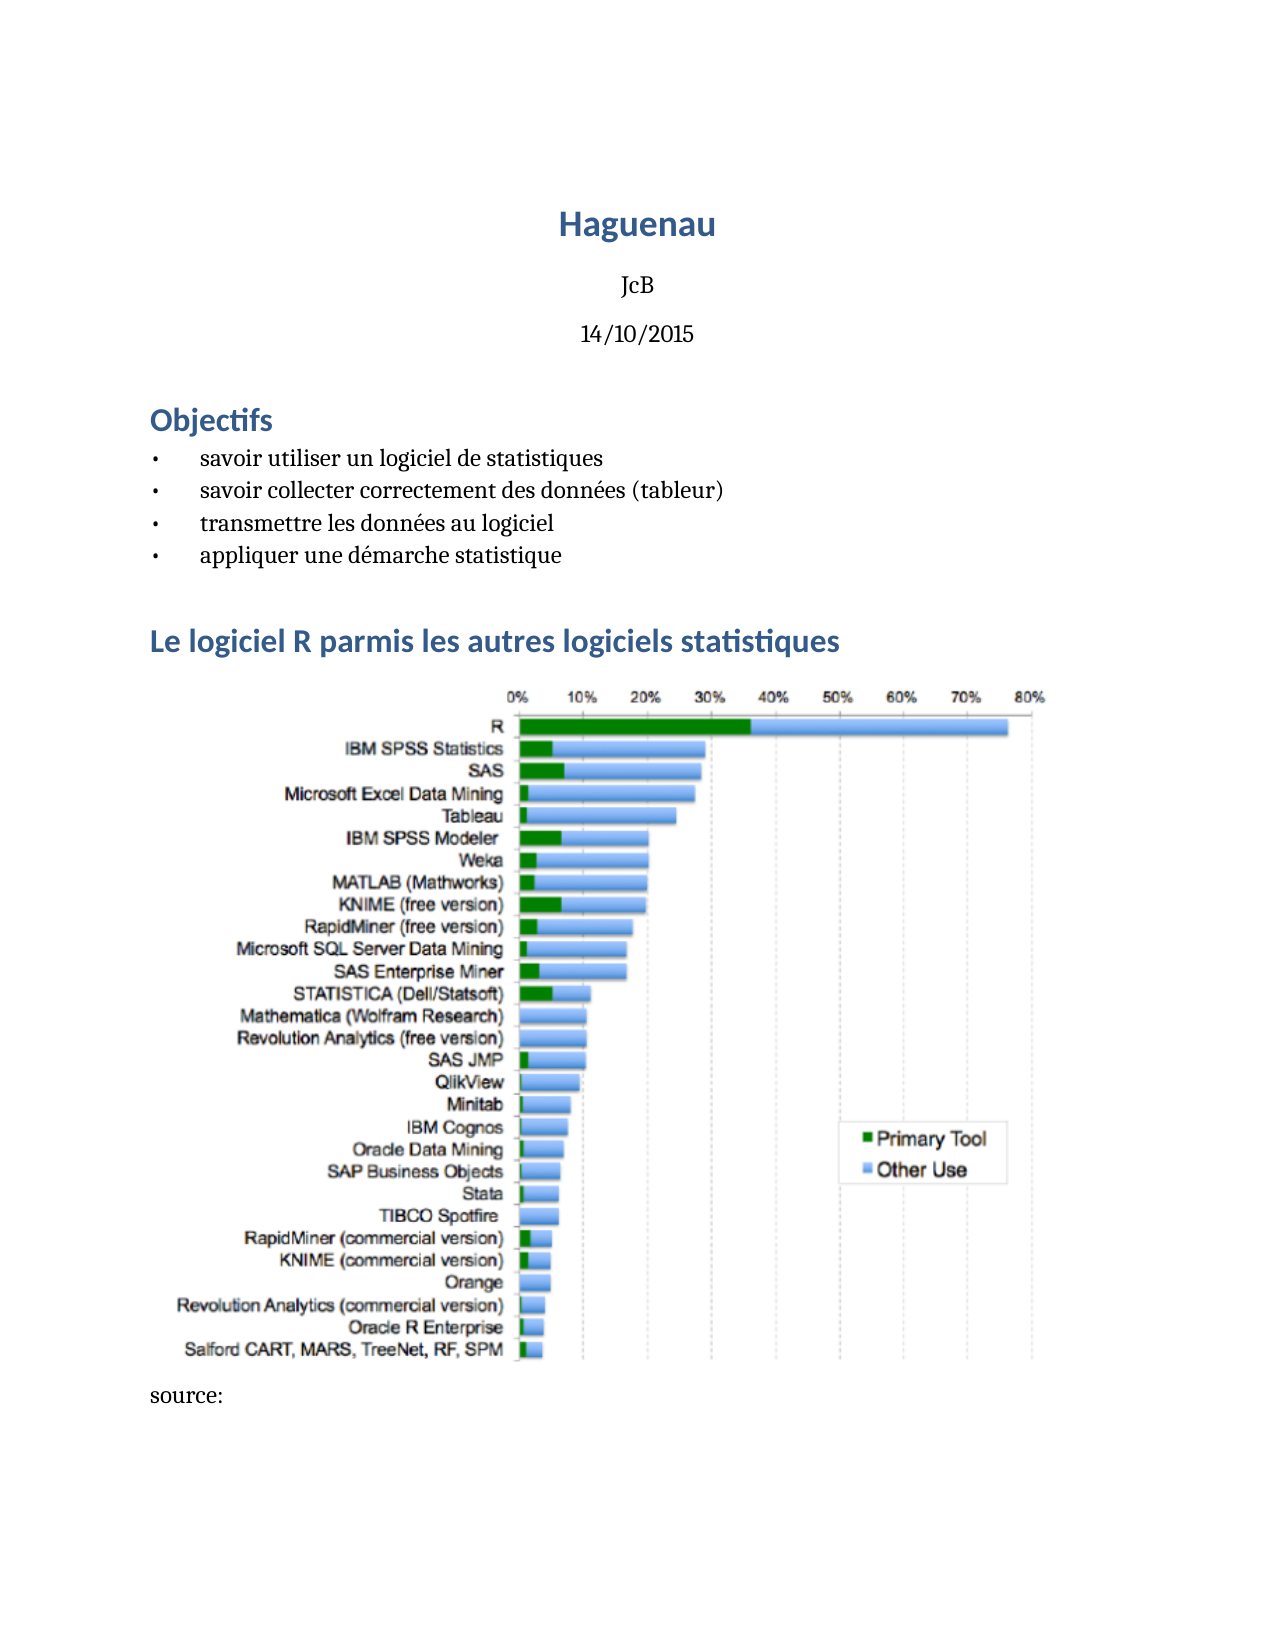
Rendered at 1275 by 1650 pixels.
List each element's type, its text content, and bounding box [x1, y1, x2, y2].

subtitle Objectifs [150, 399, 1125, 440]
list savoir collecter correctement des données (tableur) [150, 476, 1125, 505]
list transmettre les données au logiciel [150, 509, 1125, 537]
text source: [150, 1381, 1125, 1410]
list appliquer une démarche statistique [150, 541, 1125, 570]
picture [168, 679, 1062, 1363]
title Haguenau [150, 200, 1125, 246]
text 14/10/2015 [150, 320, 1125, 349]
text JcB [150, 271, 1125, 299]
subtitle Le logiciel R parmis les autres logiciels statistiques [150, 620, 1125, 661]
list savoir utiliser un logiciel de statistiques [150, 444, 1125, 472]
